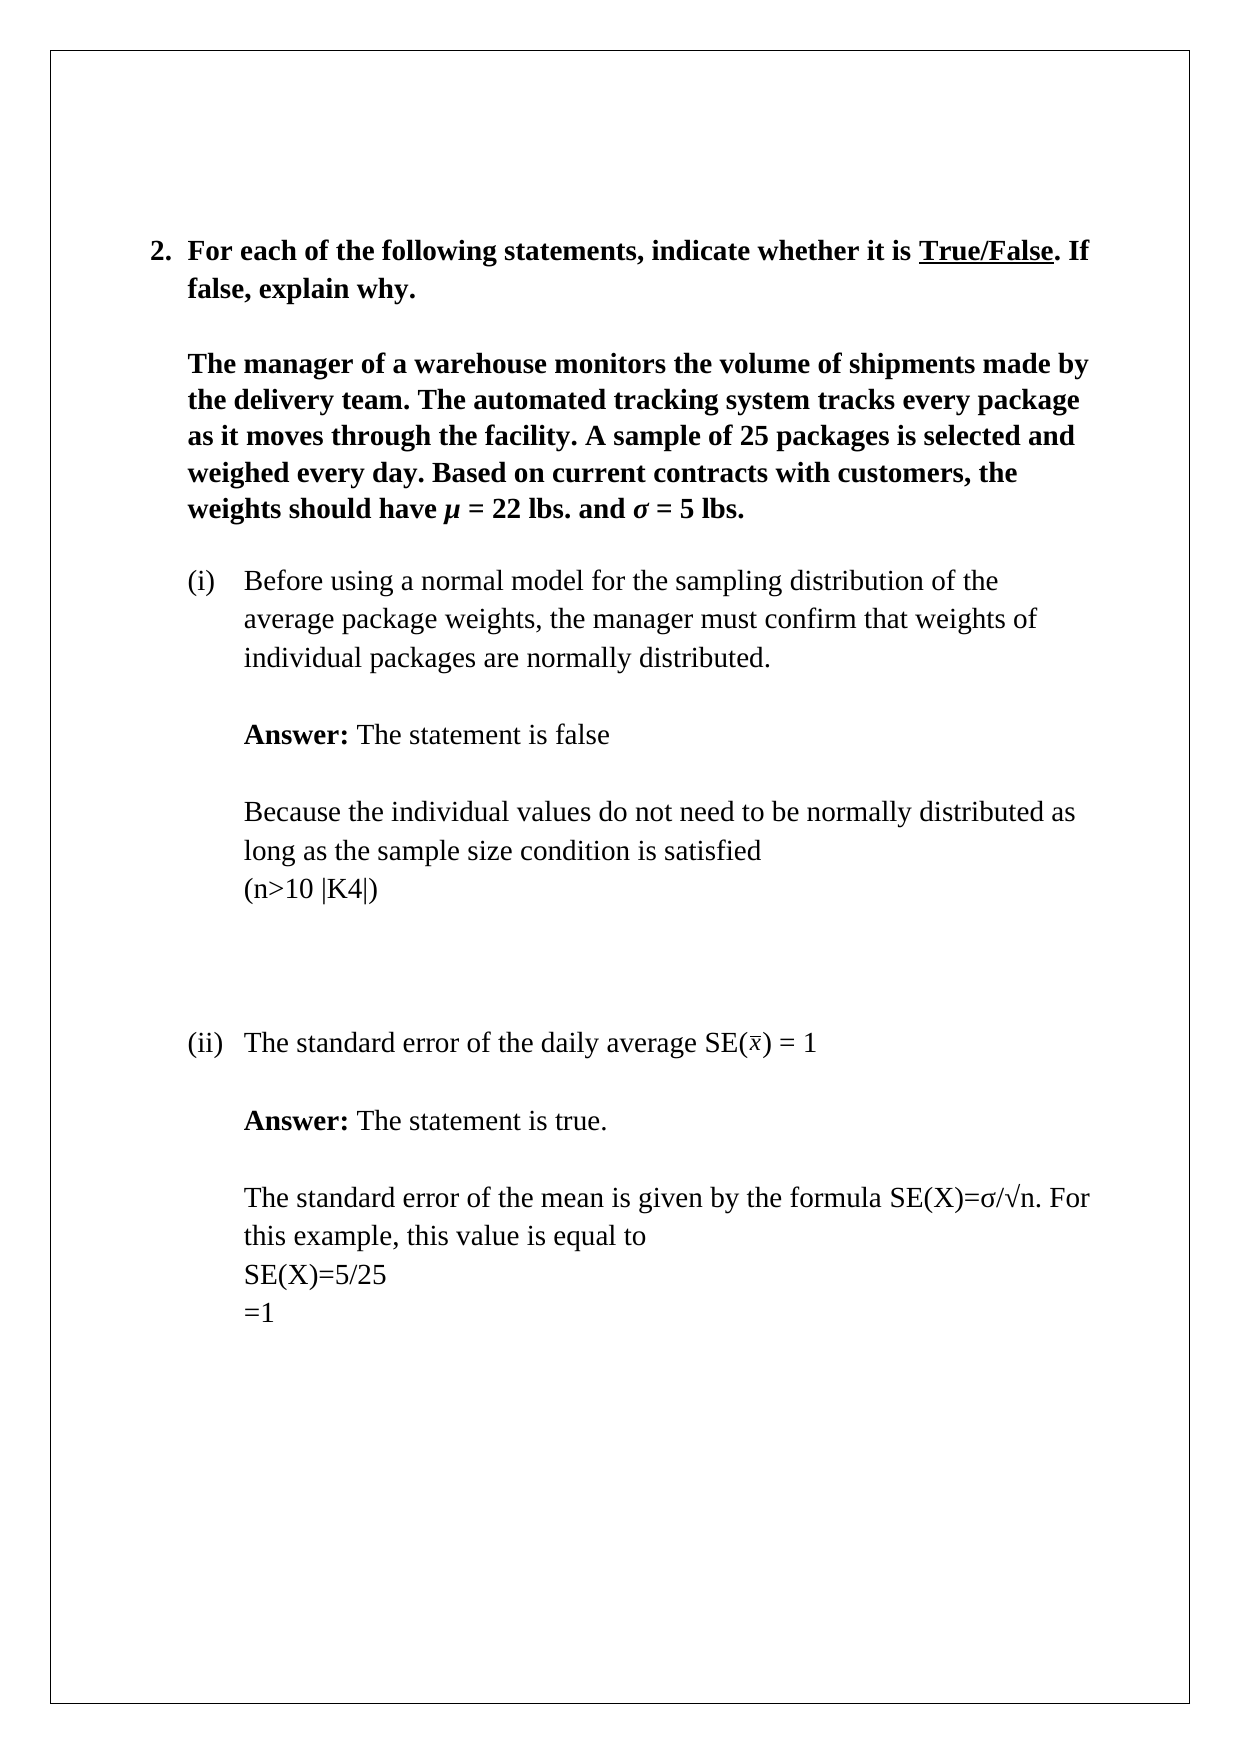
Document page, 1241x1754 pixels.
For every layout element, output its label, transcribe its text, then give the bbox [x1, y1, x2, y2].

text The manager of a warehouse monitors the volume of shipments made by the delivery team. The automated tracking system tracks every package as it moves through the facility. A sample of 25 packages is selected and weighed every day. Based on current contracts with customers, the weights should have μ = 22 lbs. and σ = 5 lbs. [187, 346, 1090, 524]
list Answer: The statement is false [244, 717, 1090, 751]
list =1 [244, 1295, 1090, 1329]
list Answer: The statement is true. [244, 1103, 1090, 1136]
list For each of the following statements, indicate whether it is True/False. If false, explain why. [150, 233, 1090, 305]
list Before using a normal model for the sampling distribution of the average package weights, the manager must confirm that weights of individual packages are normally distributed. [187, 563, 1090, 674]
list Because the individual values do not need to be normally distributed as long as the sample size condition is satisfied [244, 794, 1090, 866]
list The standard error of the daily average SE() = 1 [187, 1026, 1090, 1059]
list The standard error of the mean is given by the formula ​SE(X​)=σ/√n. For this​ example, this value is equal to [244, 1180, 1090, 1252]
list (n>10 |K4|) [244, 871, 1090, 905]
list ​SE(X​)=5/25 [244, 1257, 1090, 1290]
